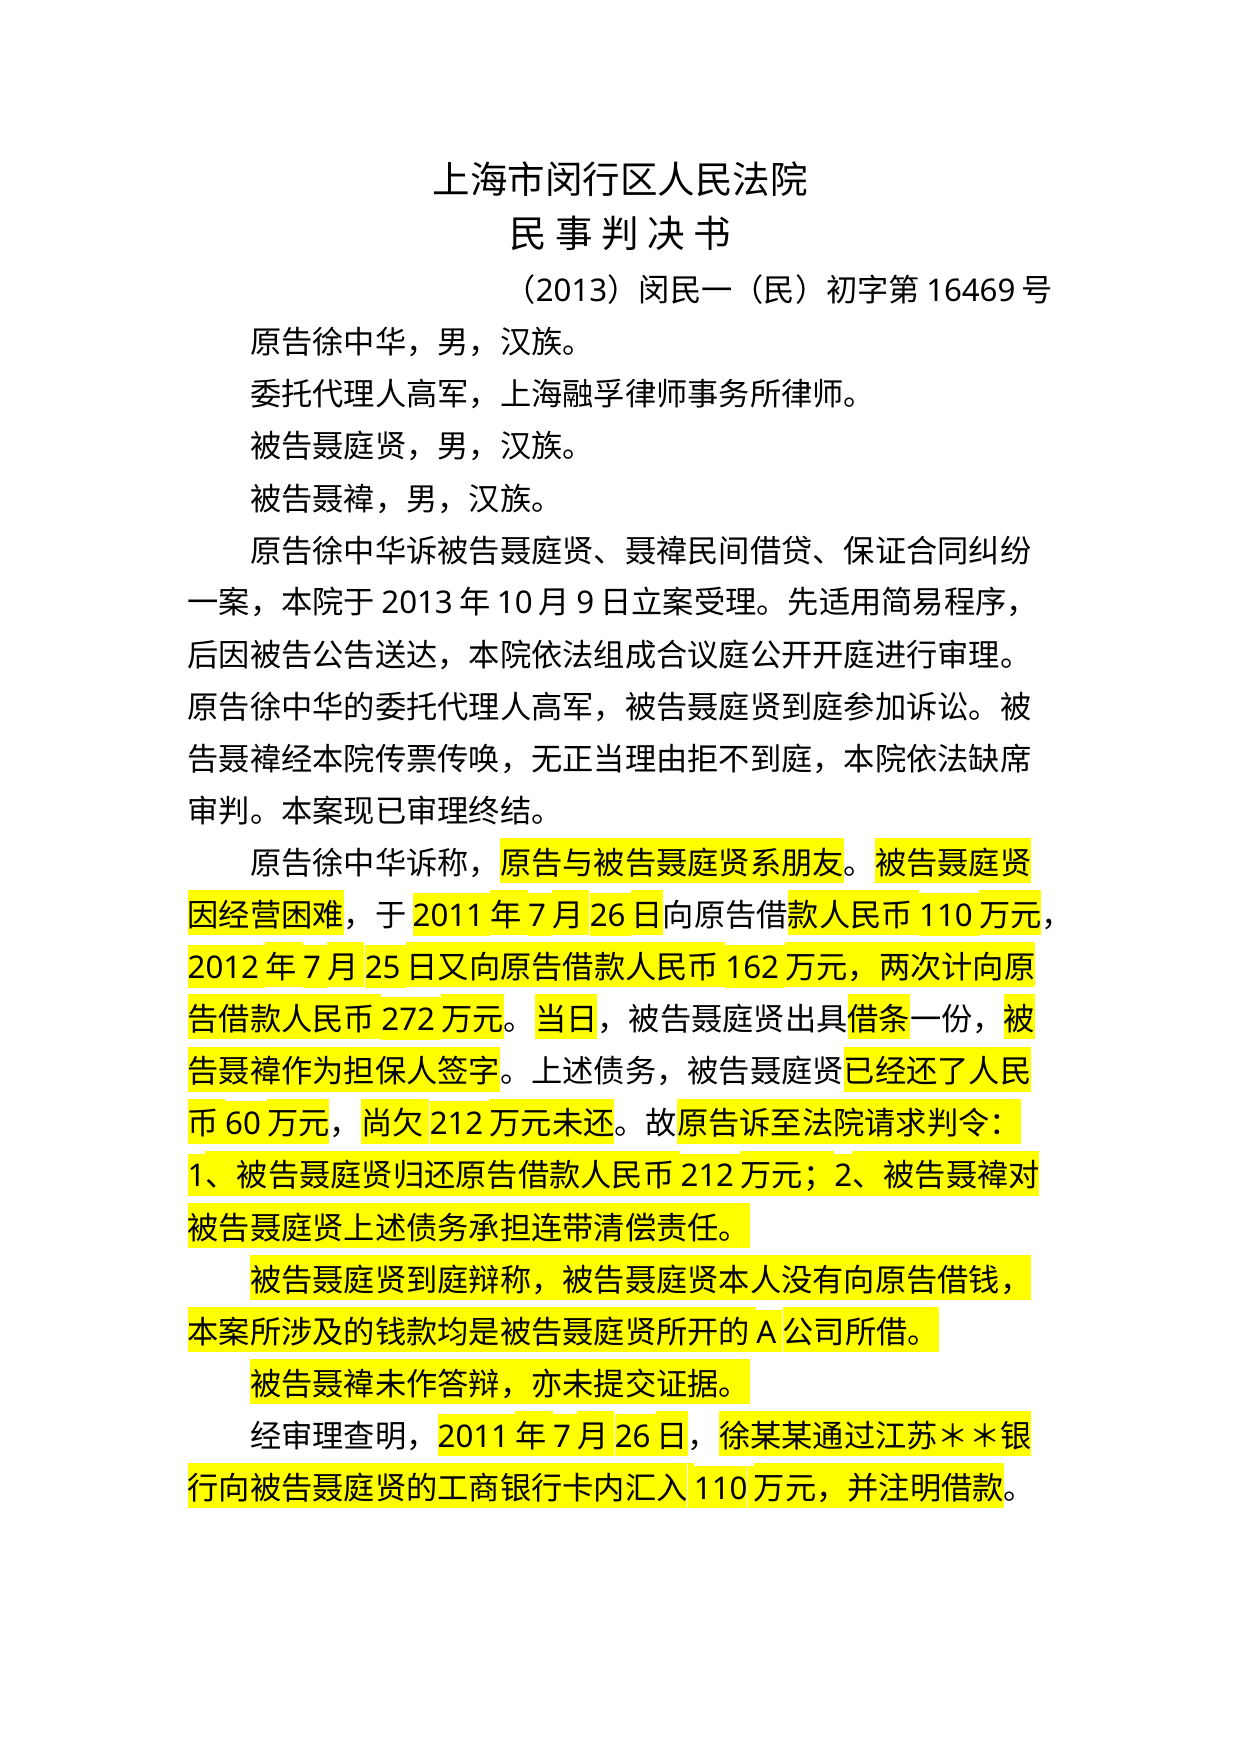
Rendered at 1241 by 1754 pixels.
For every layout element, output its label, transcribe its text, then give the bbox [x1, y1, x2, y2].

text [187, 1404, 1053, 1508]
text （2013）闵民一（民）初字第16469号 [187, 258, 1053, 311]
text 被告聂褘未作答辩，亦未提交证据。 [187, 1352, 1053, 1404]
text 原告徐中华诉被告聂庭贤、聂褘民间借贷、保证合同纠纷一案，本院于2013年10月9日立案受理。先适用简易程序，后因被告公告送达，本院依法组成合议庭公开开庭进行审理。原告徐中华的委托代理人高军，被告聂庭贤到庭参加诉讼。被告聂褘经本院传票传唤，无正当理由拒不到庭，本院依法缺席审判。本案现已审理终结。 [187, 519, 1053, 831]
text 原告徐中华，男，汉族。 [187, 311, 1053, 363]
text 被告聂褘，男，汉族。 [187, 467, 1053, 519]
text 原告徐中华诉称，原告与被告聂庭贤系朋友。被告聂庭贤因经营困难，于2011年7月26日向原告借款人民币110万元，2012年7月25日又向原告借款人民币162万元，两次计向原告借款人民币272万元。当日，被告聂庭贤出具借条一份，被告聂褘作为担保人签字。上述债务，被告聂庭贤已经还了人民币60万元，尚欠212万元未还。故原告诉至法院请求判令：1、被告聂庭贤归还原告借款人民币212万元；2、被告聂褘对被告聂庭贤上述债务承担连带清偿责任。 [187, 831, 1053, 1248]
text 被告聂庭贤到庭辩称，被告聂庭贤本人没有向原告借钱，本案所涉及的钱款均是被告聂庭贤所开的A公司所借。 [187, 1248, 1053, 1352]
text 民 事 判 决 书 [187, 204, 1053, 258]
text 上海市闵行区人民法院 [187, 150, 1053, 204]
text 委托代理人高军，上海融孚律师事务所律师。 [187, 363, 1053, 415]
text 被告聂庭贤，男，汉族。 [187, 415, 1053, 467]
